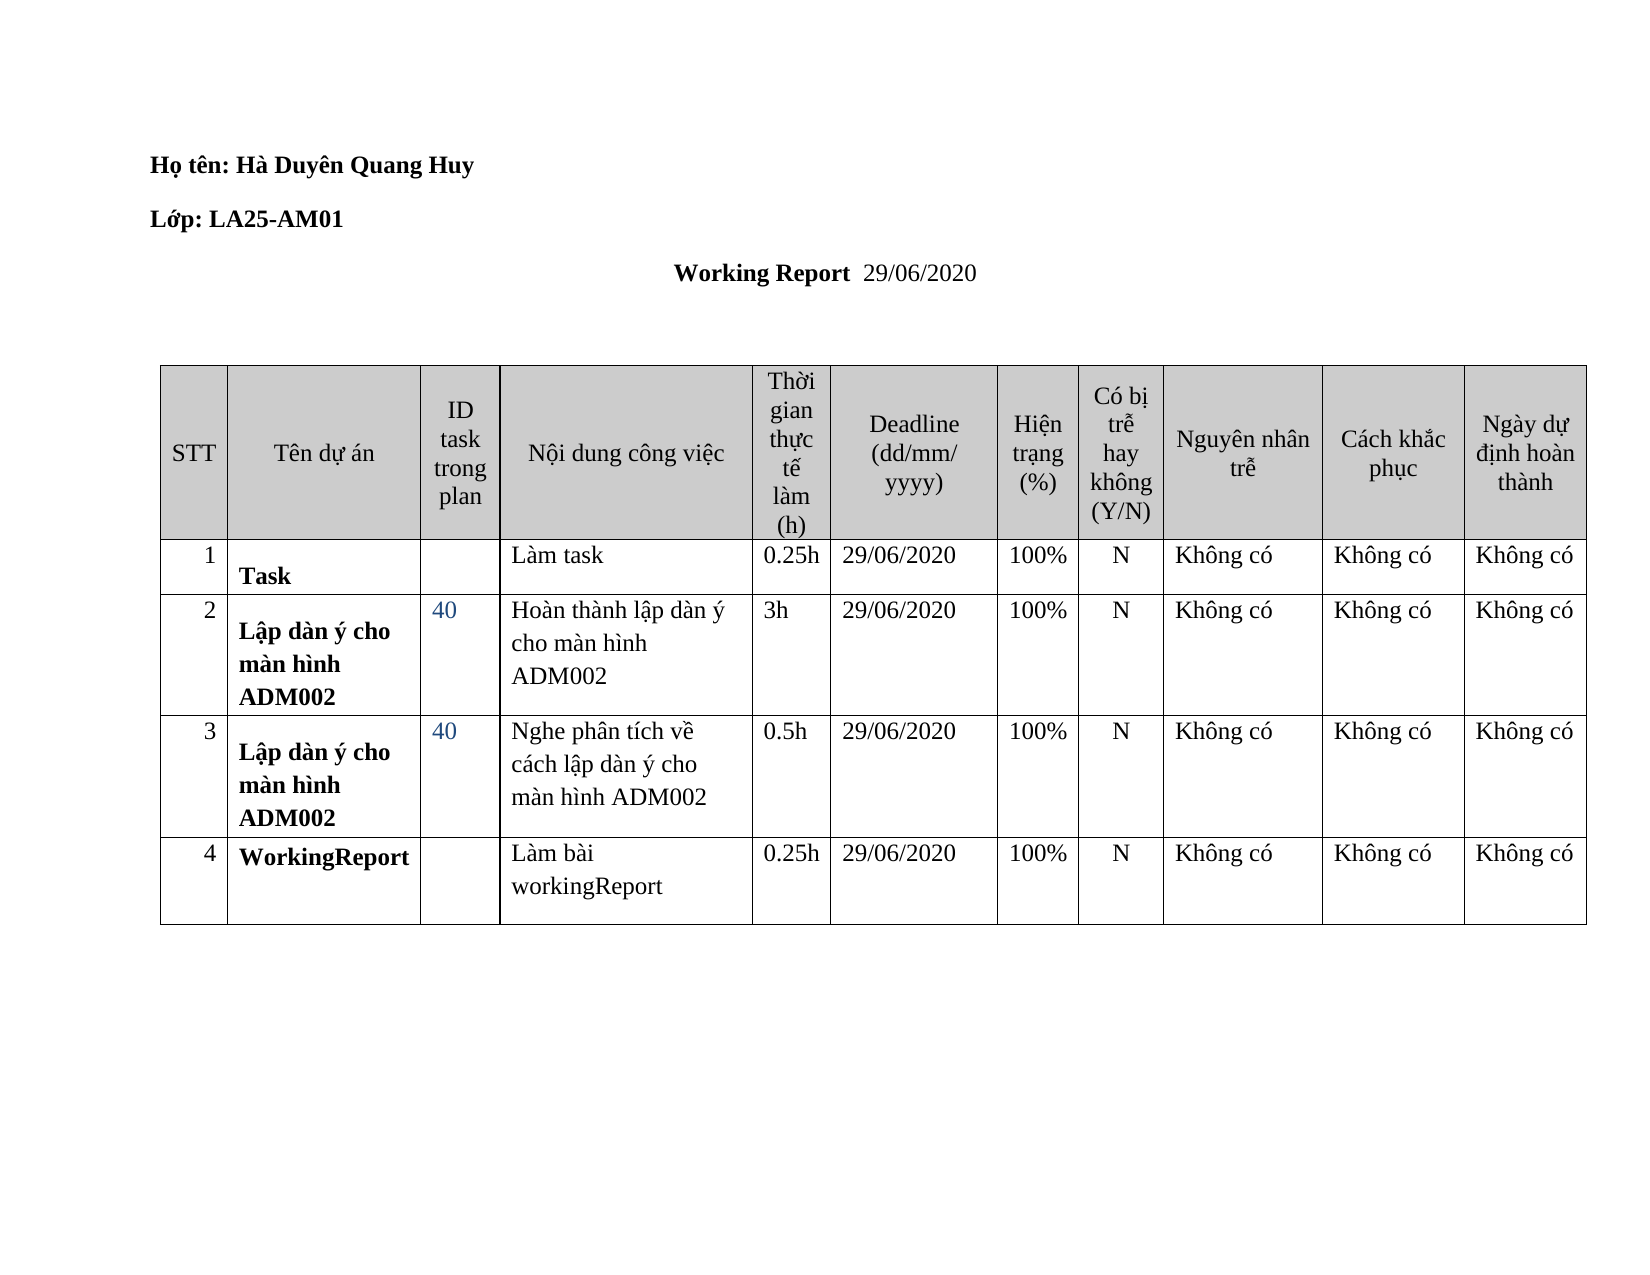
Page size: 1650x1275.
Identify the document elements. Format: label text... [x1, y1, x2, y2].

table_cell 3h [753, 595, 830, 715]
table_cell Không có [1164, 595, 1322, 715]
table_cell 4 [161, 838, 227, 924]
table_header Hiện trạng (%) [998, 366, 1078, 539]
table_header Cách khắc phục [1323, 366, 1464, 539]
table_cell Không có [1465, 716, 1586, 837]
table_cell Không có [1465, 838, 1586, 924]
table_header Thời gian thực tế làm (h) [753, 366, 830, 539]
table_cell Lập dàn ý cho màn hình ADM002 [228, 716, 420, 837]
table_cell 29/06/2020 [831, 540, 997, 594]
table_cell Task [228, 540, 420, 594]
text Lớp: LA25-AM01 [150, 204, 1500, 233]
table_cell 2 [161, 595, 227, 715]
table_cell 29/06/2020 [831, 838, 997, 924]
table_cell 3 [161, 716, 227, 837]
table_cell Không có [1323, 595, 1464, 715]
table_header Ngày dự định hoàn thành [1465, 366, 1586, 539]
table_cell Không có [1164, 540, 1322, 594]
text Working Report 29/06/2020 [150, 258, 1500, 286]
table_cell 29/06/2020 [831, 595, 997, 715]
table_header ID task trong plan [421, 366, 499, 539]
table_cell [421, 838, 499, 924]
table_cell Không có [1465, 540, 1586, 594]
table_cell Làm task [501, 540, 752, 594]
table_cell Không có [1323, 716, 1464, 837]
table_cell 40 [421, 595, 499, 715]
table_header Có bị trễ hay không (Y/N) [1079, 366, 1163, 539]
table_header STT [161, 366, 227, 539]
table_cell 0.25h [753, 838, 830, 924]
table_cell Làm bài workingReport [501, 838, 752, 924]
table_cell 100% [998, 540, 1078, 594]
table_cell N [1079, 716, 1163, 837]
table_cell 100% [998, 595, 1078, 715]
table_cell 100% [998, 716, 1078, 837]
table_cell Không có [1164, 838, 1322, 924]
table_cell Lập dàn ý cho màn hình ADM002 [228, 595, 420, 715]
table_cell WorkingReport [228, 838, 420, 924]
table_header Tên dự án [228, 366, 420, 539]
table_cell N [1079, 540, 1163, 594]
table_cell 100% [998, 838, 1078, 924]
table_cell 0.5h [753, 716, 830, 837]
table_header Deadline (dd/mm/yyyy) [831, 366, 997, 539]
table_header Nguyên nhân trễ [1164, 366, 1322, 539]
table_cell Hoàn thành lập dàn ý cho màn hình ADM002 [501, 595, 752, 715]
table_cell 0.25h [753, 540, 830, 594]
table_cell 29/06/2020 [831, 716, 997, 837]
table_cell Không có [1323, 838, 1464, 924]
table_cell Không có [1323, 540, 1464, 594]
text Họ tên: Hà Duyên Quang Huy [150, 150, 1500, 179]
table_cell Không có [1164, 716, 1322, 837]
table_cell 1 [161, 540, 227, 594]
table_cell N [1079, 838, 1163, 924]
table_cell Nghe phân tích về cách lập dàn ý cho màn hình ADM002 [501, 716, 752, 837]
table_cell N [1079, 595, 1163, 715]
table_header Nội dung công việc [501, 366, 752, 539]
table_cell [421, 540, 499, 594]
table_cell Không có [1465, 595, 1586, 715]
table_cell 40 [421, 716, 499, 837]
